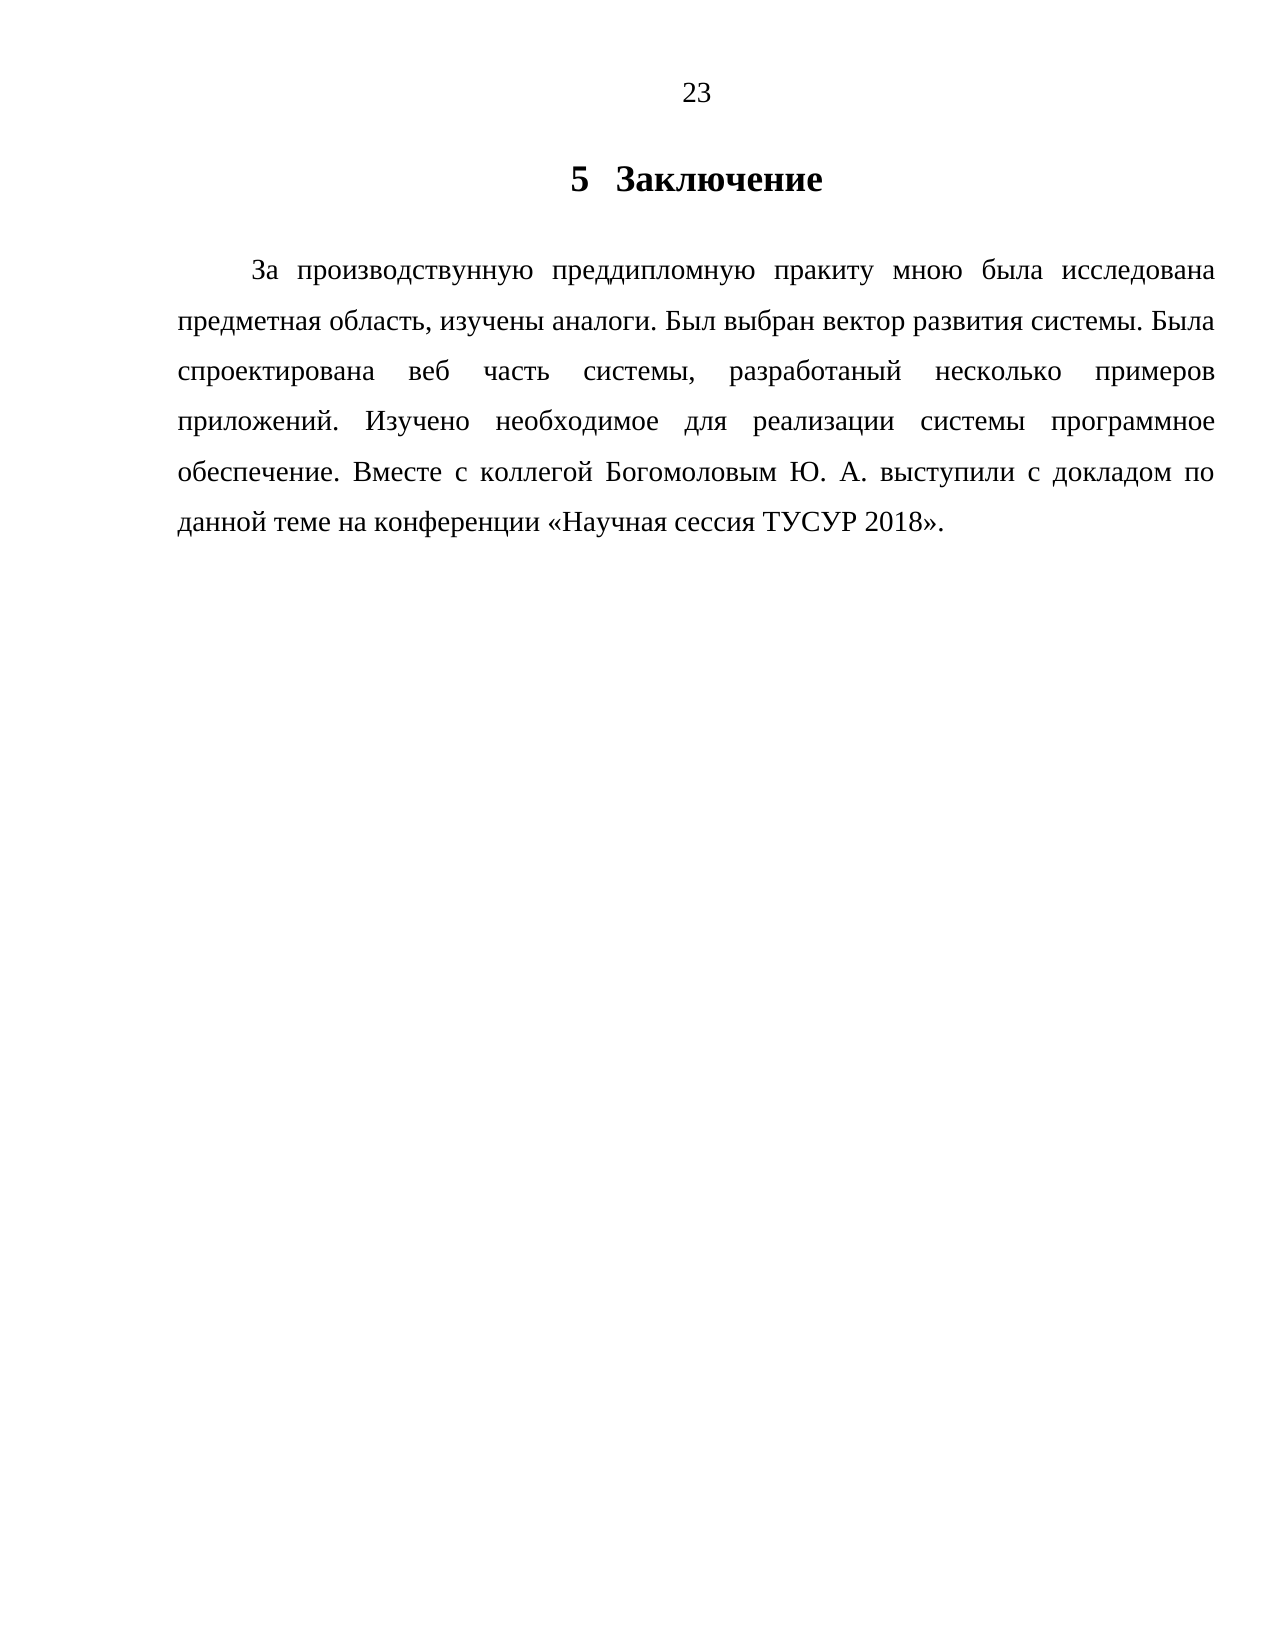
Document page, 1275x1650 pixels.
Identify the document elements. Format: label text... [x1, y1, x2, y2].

text За производствунную преддипломную пракиту мною была исследована предметная область, изучены аналоги. Был выбран вектор развития системы. Была спроектирована веб часть системы, разработаный несколько примеров приложений. Изучено необходимое для реализации системы программное обеспечение. Вместе с коллегой Богомоловым Ю. А. выступили с докладом по данной теме на конференции «Научная сессия ТУСУР 2018». [177, 252, 1216, 537]
subtitle Заключение [177, 156, 1216, 199]
